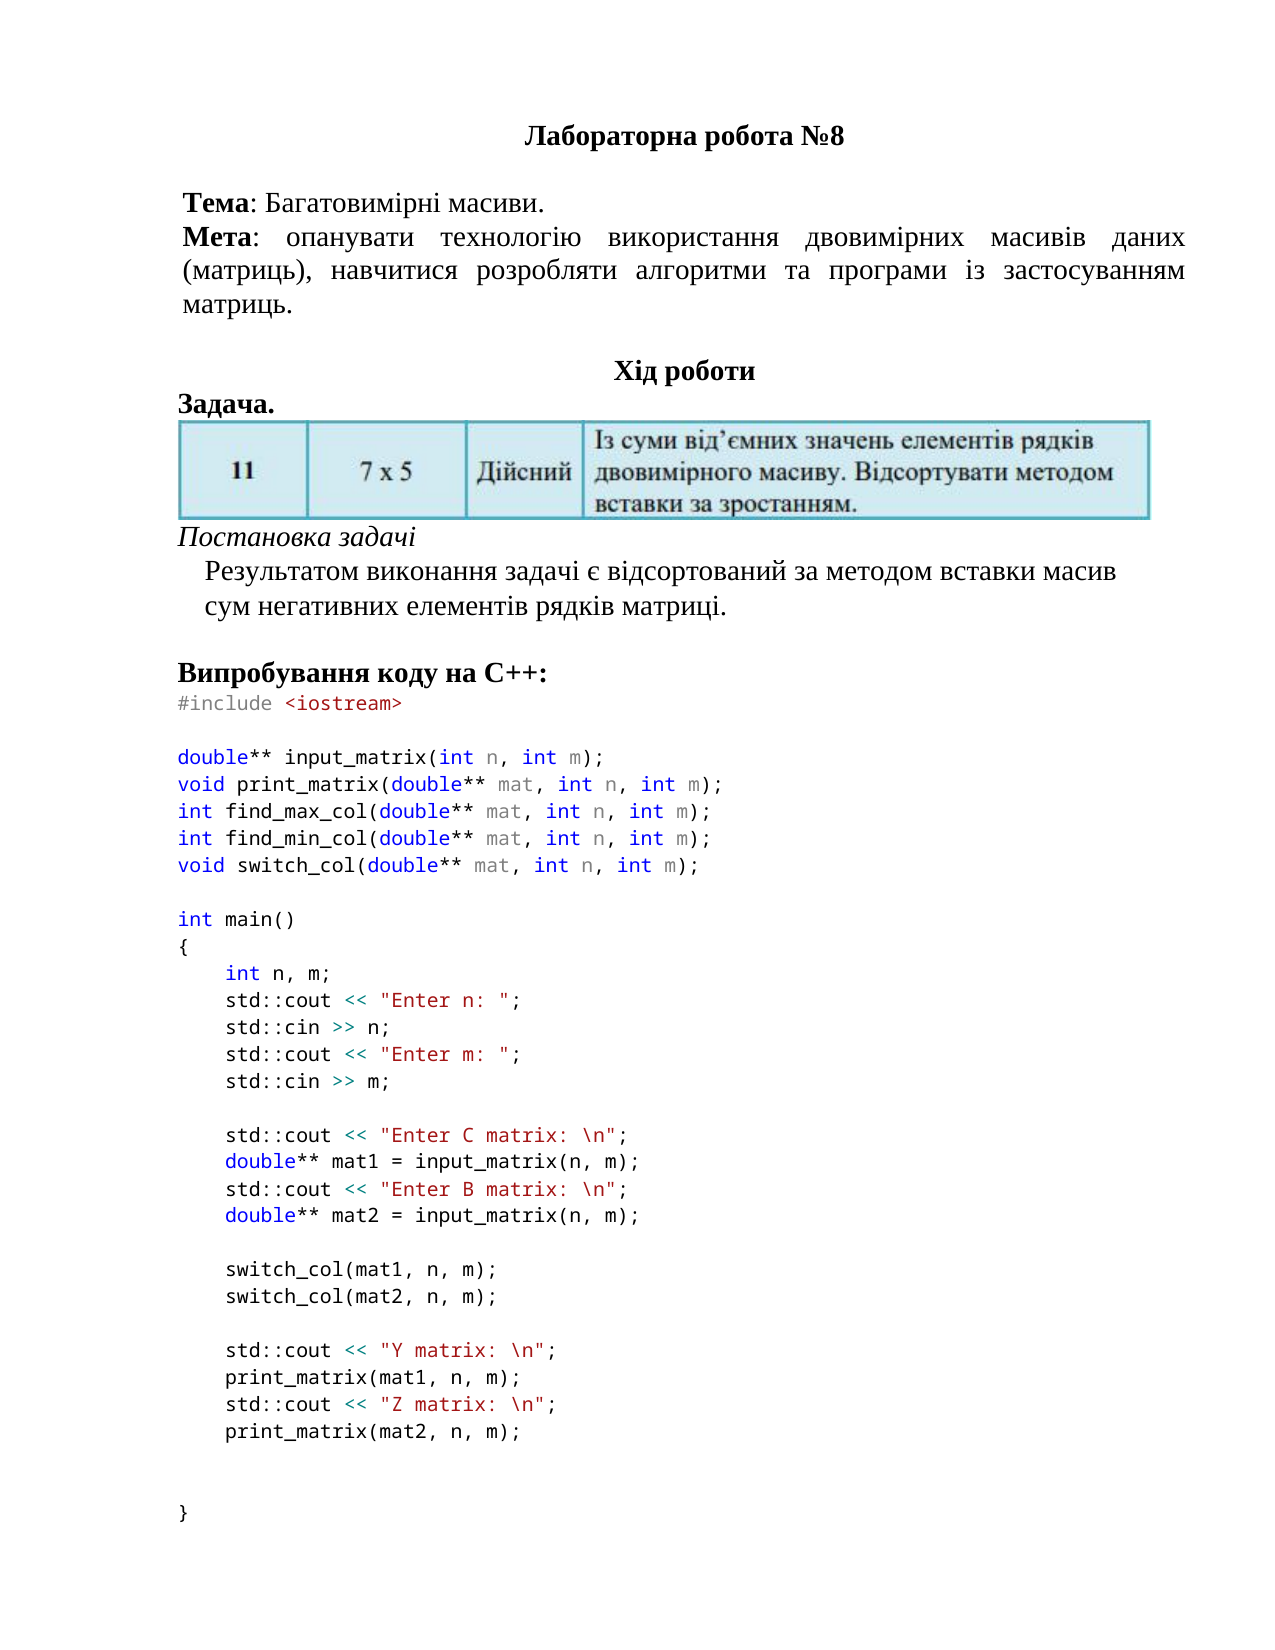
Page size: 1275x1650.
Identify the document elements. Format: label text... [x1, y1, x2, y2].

text switch_col(mat1, n, m); [177, 1256, 1186, 1283]
text int find_min_col(double** mat, int n, int m); [177, 824, 1186, 851]
text { [177, 932, 1186, 959]
text void print_matrix(double** mat, int n, int m); [177, 770, 1186, 797]
text Випробування коду на С++: [177, 656, 1186, 689]
text Хід роботи [182, 353, 1186, 386]
text double** input_matrix(int n, int m); [177, 743, 1186, 770]
picture [177, 420, 1152, 520]
text int main() [177, 905, 1186, 932]
text int n, m; [177, 959, 1186, 986]
text std::cout << "Enter n: "; [177, 986, 1186, 1013]
text double** mat2 = input_matrix(n, m); [177, 1202, 1186, 1229]
text Постановка задачі [177, 453, 1186, 553]
text std::cout << "Z matrix: \n"; [177, 1391, 1186, 1418]
text void switch_col(double** mat, int n, int m); [177, 851, 1186, 878]
text std::cout << "Enter C matrix: \n"; [177, 1121, 1186, 1148]
text std::cin >> n; [177, 1013, 1186, 1040]
text double** mat1 = input_matrix(n, m); [177, 1148, 1186, 1175]
text } [177, 1498, 1186, 1526]
text Мета: опанувати технологію використання двовимірних масивів даних (матриць), навчитися розробляти алгоритми та програми із застосуванням матриць. [182, 219, 1186, 319]
text Лабораторна робота №8 [182, 118, 1186, 152]
text #include <iostream> [177, 689, 1186, 716]
text Задача. [177, 386, 1186, 420]
text int find_max_col(double** mat, int n, int m); [177, 797, 1186, 824]
text std::cout << "Enter B matrix: \n"; [177, 1175, 1186, 1202]
text std::cout << "Enter m: "; [177, 1040, 1186, 1067]
text print_matrix(mat2, n, m); [177, 1418, 1186, 1444]
text print_matrix(mat1, n, m); [177, 1364, 1186, 1391]
text std::cin >> m; [177, 1067, 1186, 1094]
text std::cout << "Y matrix: \n"; [177, 1337, 1186, 1364]
text Тема: Багатовимірні масиви. [182, 185, 1186, 219]
text Результатом виконання задачі є відсортований за методом вставки масив сум негативних елементів рядків матриці. [204, 553, 1155, 621]
text switch_col(mat2, n, m); [177, 1283, 1186, 1310]
